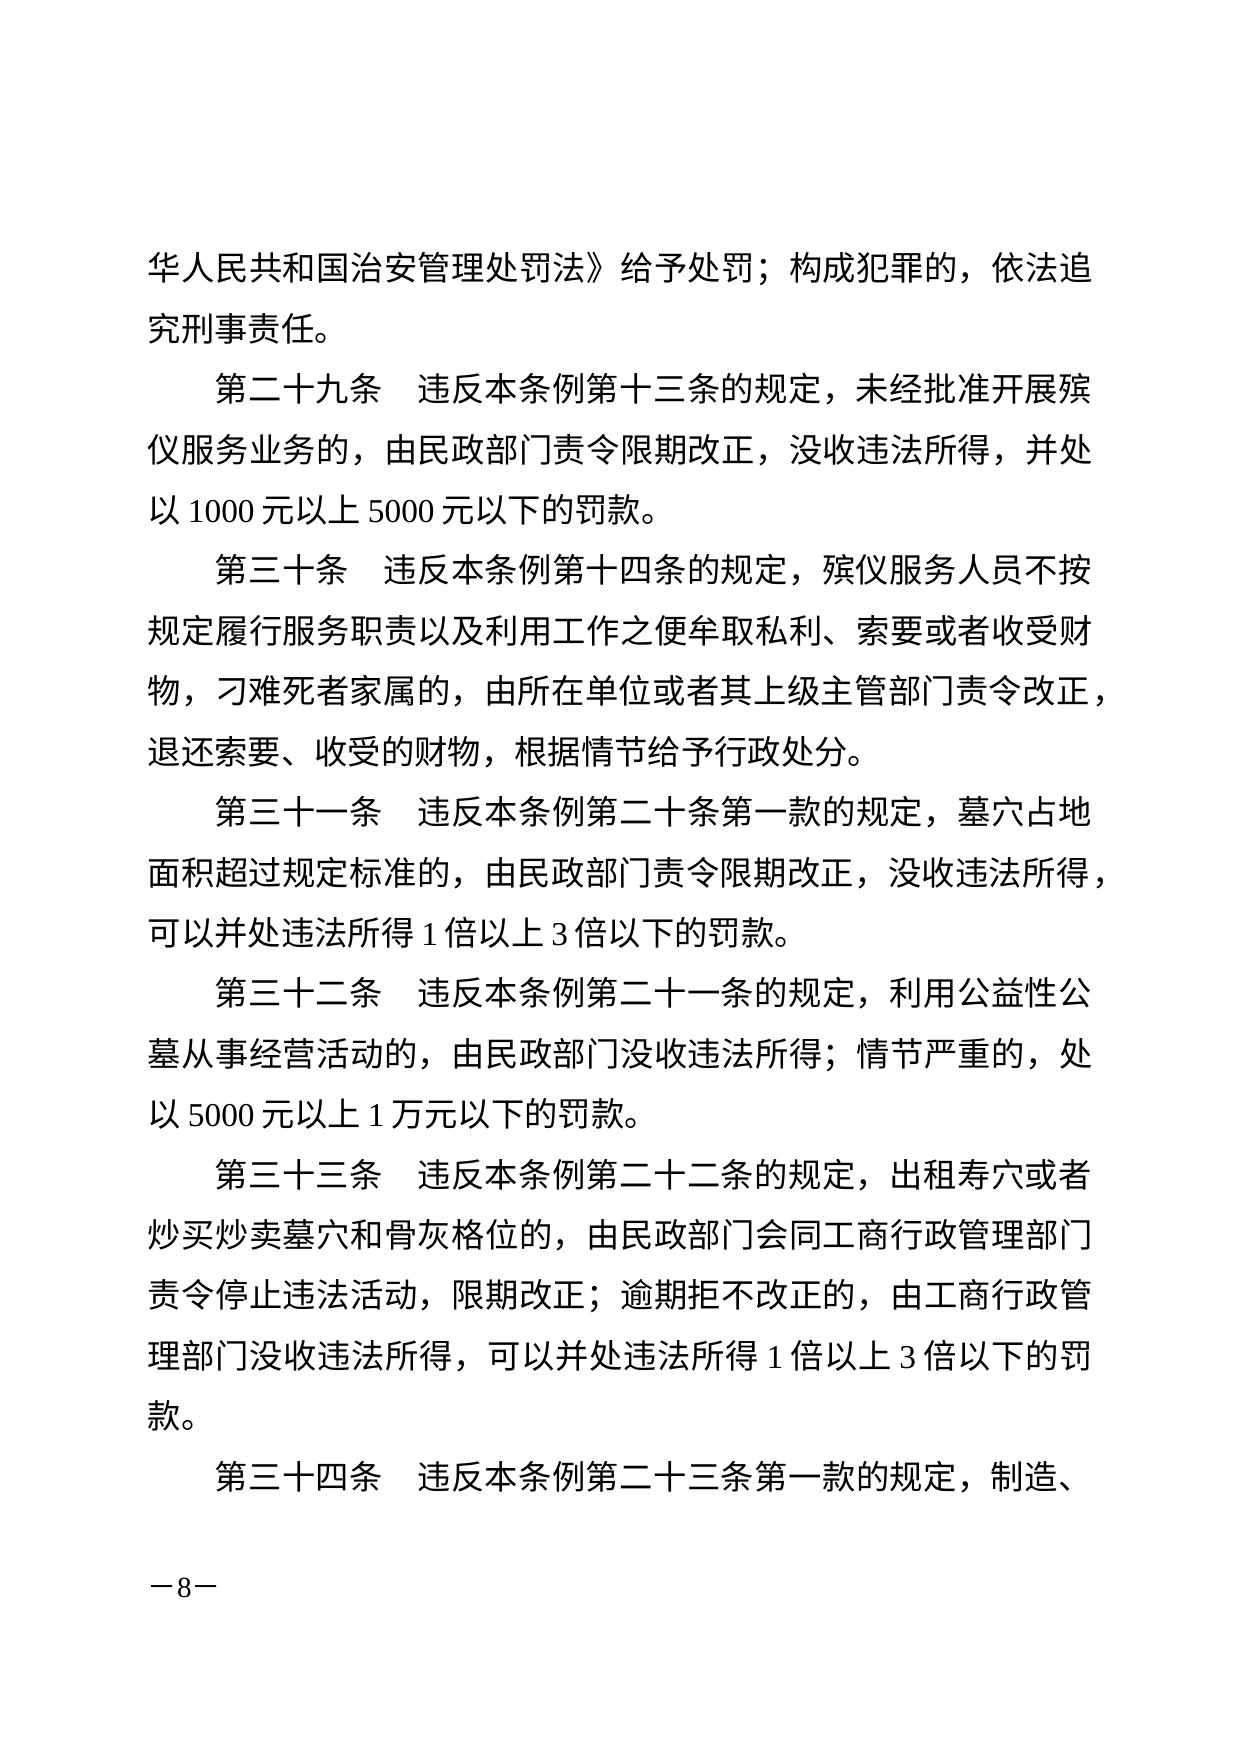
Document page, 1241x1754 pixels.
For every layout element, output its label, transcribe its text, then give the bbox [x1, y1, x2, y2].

text 第三十三条 违反本条例第二十二条的规定，出租寿穴或者炒买炒卖墓穴和骨灰格位的，由民政部门会同工商行政管理部门责令停止违法活动，限期改正；逾期拒不改正的，由工商行政管理部门没收违法所得，可以并处违法所得1倍以上3倍以下的罚款。 [148, 1139, 1092, 1441]
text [148, 1441, 1092, 1501]
text 第二十九条 违反本条例第十三条的规定，未经批准开展殡仪服务业务的，由民政部门责令限期改正，没收违法所得，并处以1000元以上5000元以下的罚款。 [148, 353, 1092, 534]
text 第三十条 违反本条例第十四条的规定，殡仪服务人员不按规定履行服务职责以及利用工作之便牟取私利、索要或者收受财物，刁难死者家属的，由所在单位或者其上级主管部门责令改正，退还索要、收受的财物，根据情节给予行政处分。 [148, 534, 1092, 776]
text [148, 232, 1092, 353]
text 第三十二条 违反本条例第二十一条的规定，利用公益性公墓从事经营活动的，由民政部门没收违法所得；情节严重的，处以5000元以上1万元以下的罚款。 [148, 957, 1092, 1139]
text 第三十一条 违反本条例第二十条第一款的规定，墓穴占地面积超过规定标准的，由民政部门责令限期改正，没收违法所得，可以并处违法所得1倍以上3倍以下的罚款。 [148, 776, 1092, 957]
